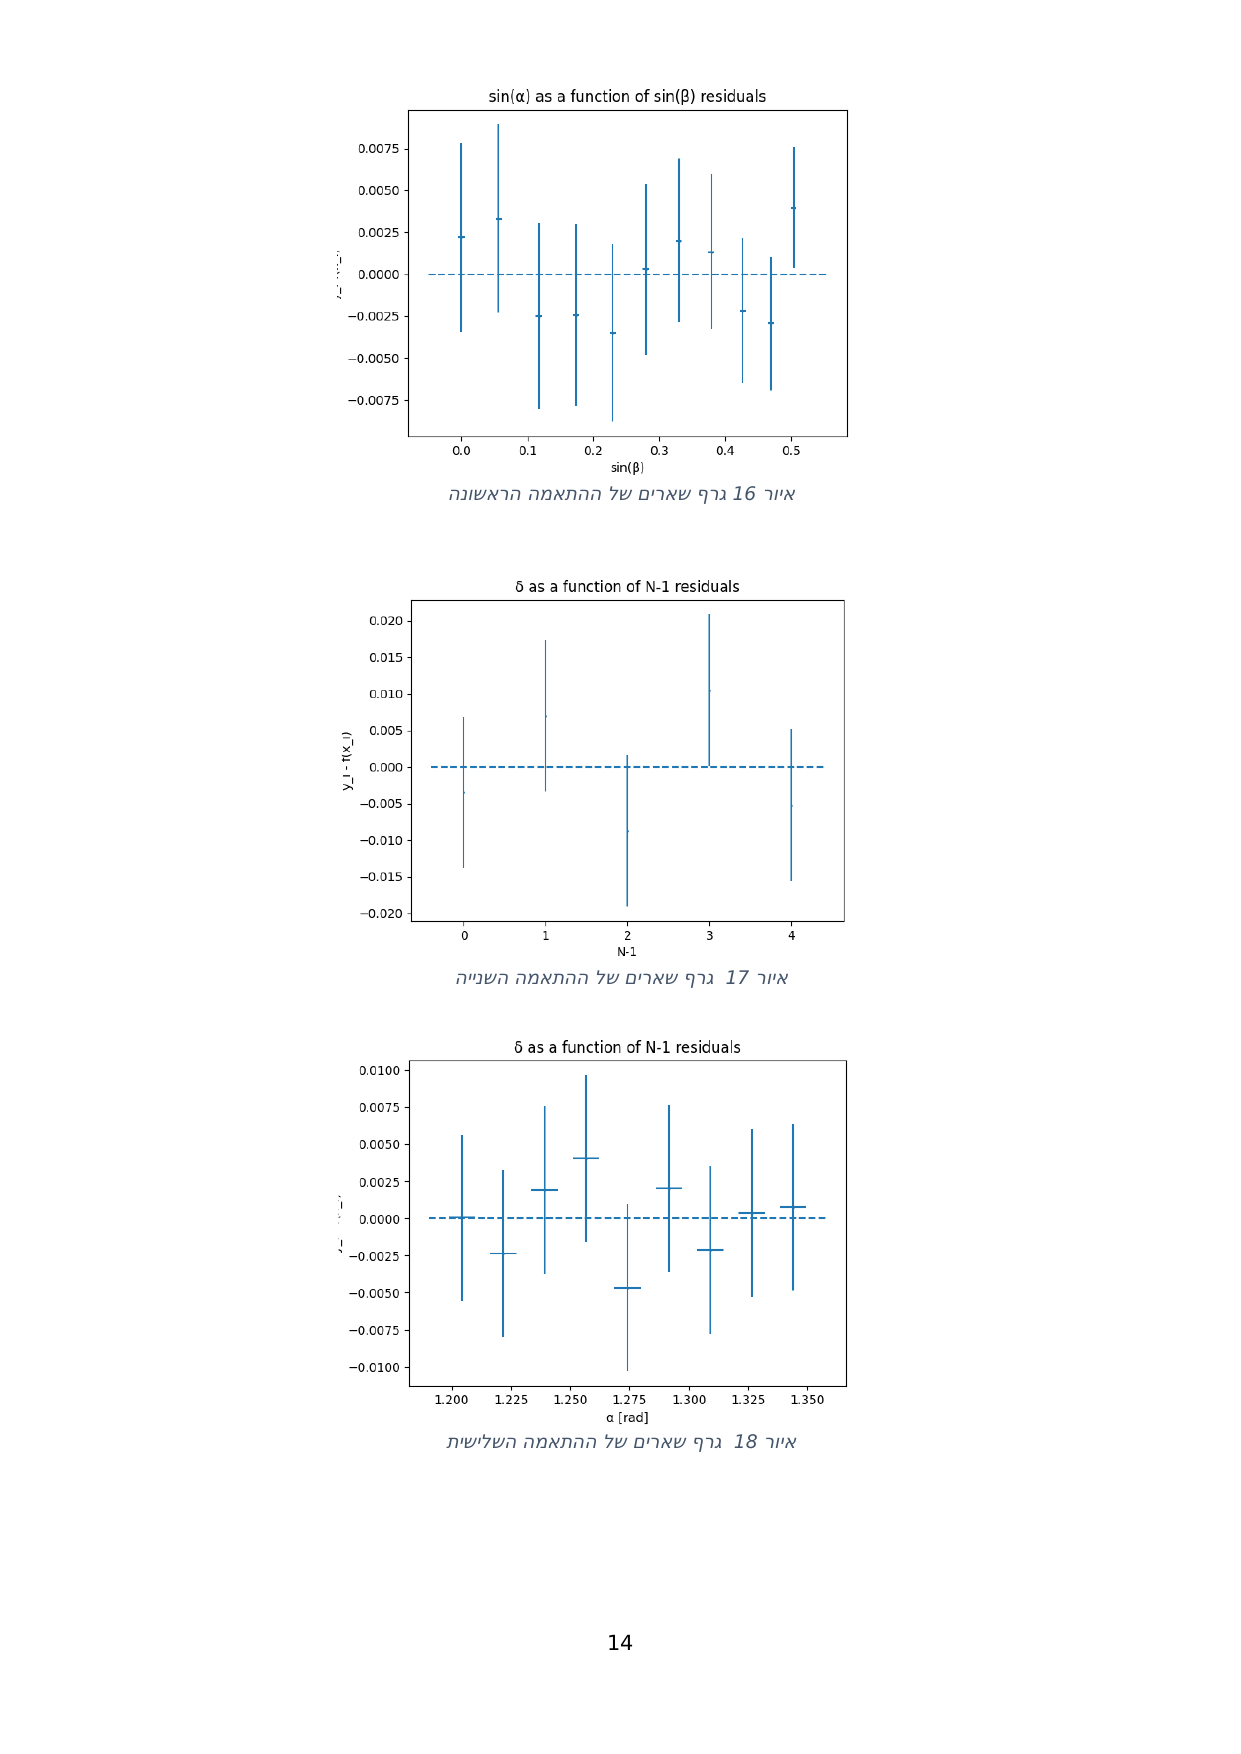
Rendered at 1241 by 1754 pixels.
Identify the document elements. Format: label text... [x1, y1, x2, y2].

text איור 17 גרף שארים של ההתאמה השנייה [59, 967, 1181, 988]
picture [341, 549, 899, 967]
text איור 16 גרף שארים של ההתאמה הראשונה [59, 483, 1181, 505]
picture [338, 1009, 902, 1432]
picture [337, 59, 903, 483]
text איור 18 גרף שארים של ההתאמה השלישית [59, 1431, 1181, 1453]
